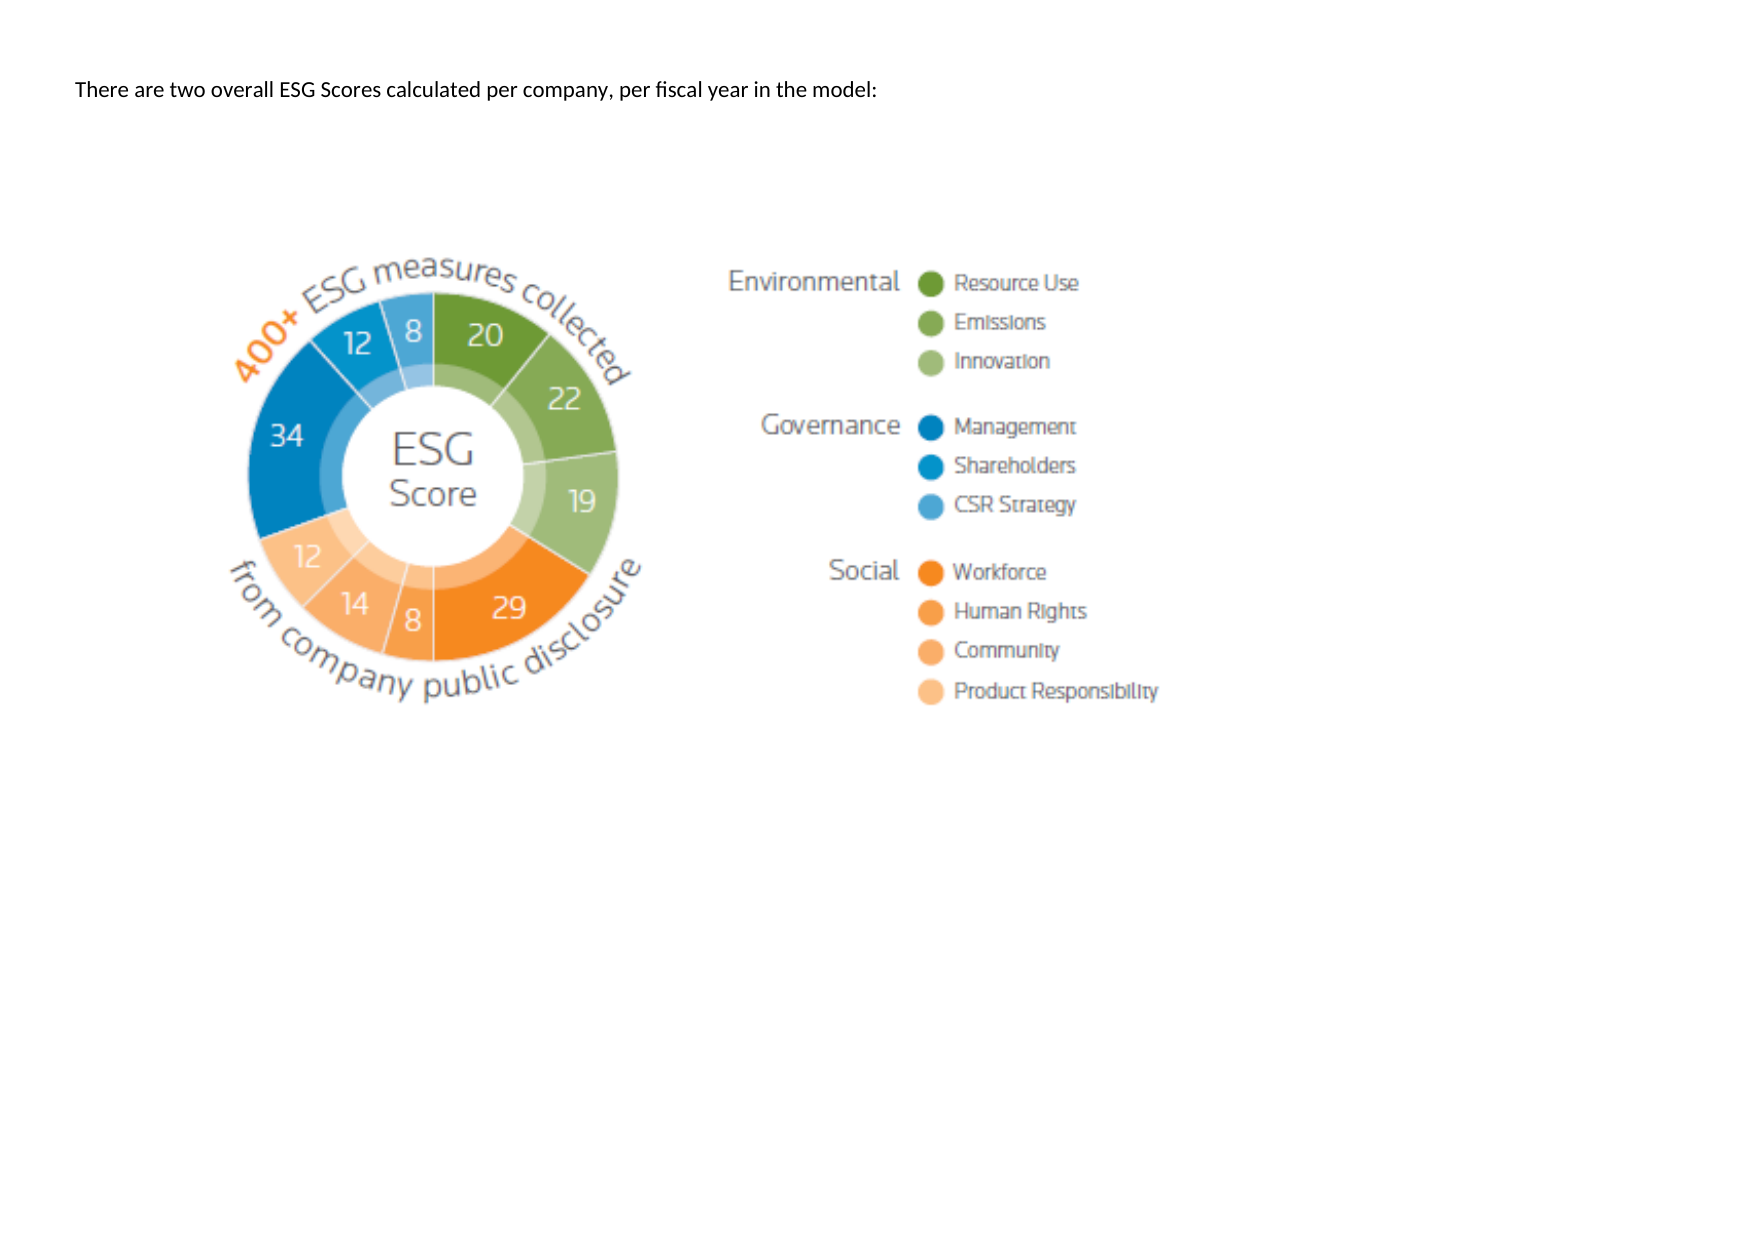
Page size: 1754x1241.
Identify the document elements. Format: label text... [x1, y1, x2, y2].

text There are two overall ESG Scores calculated per company, per fiscal year in the model: [75, 75, 1679, 103]
